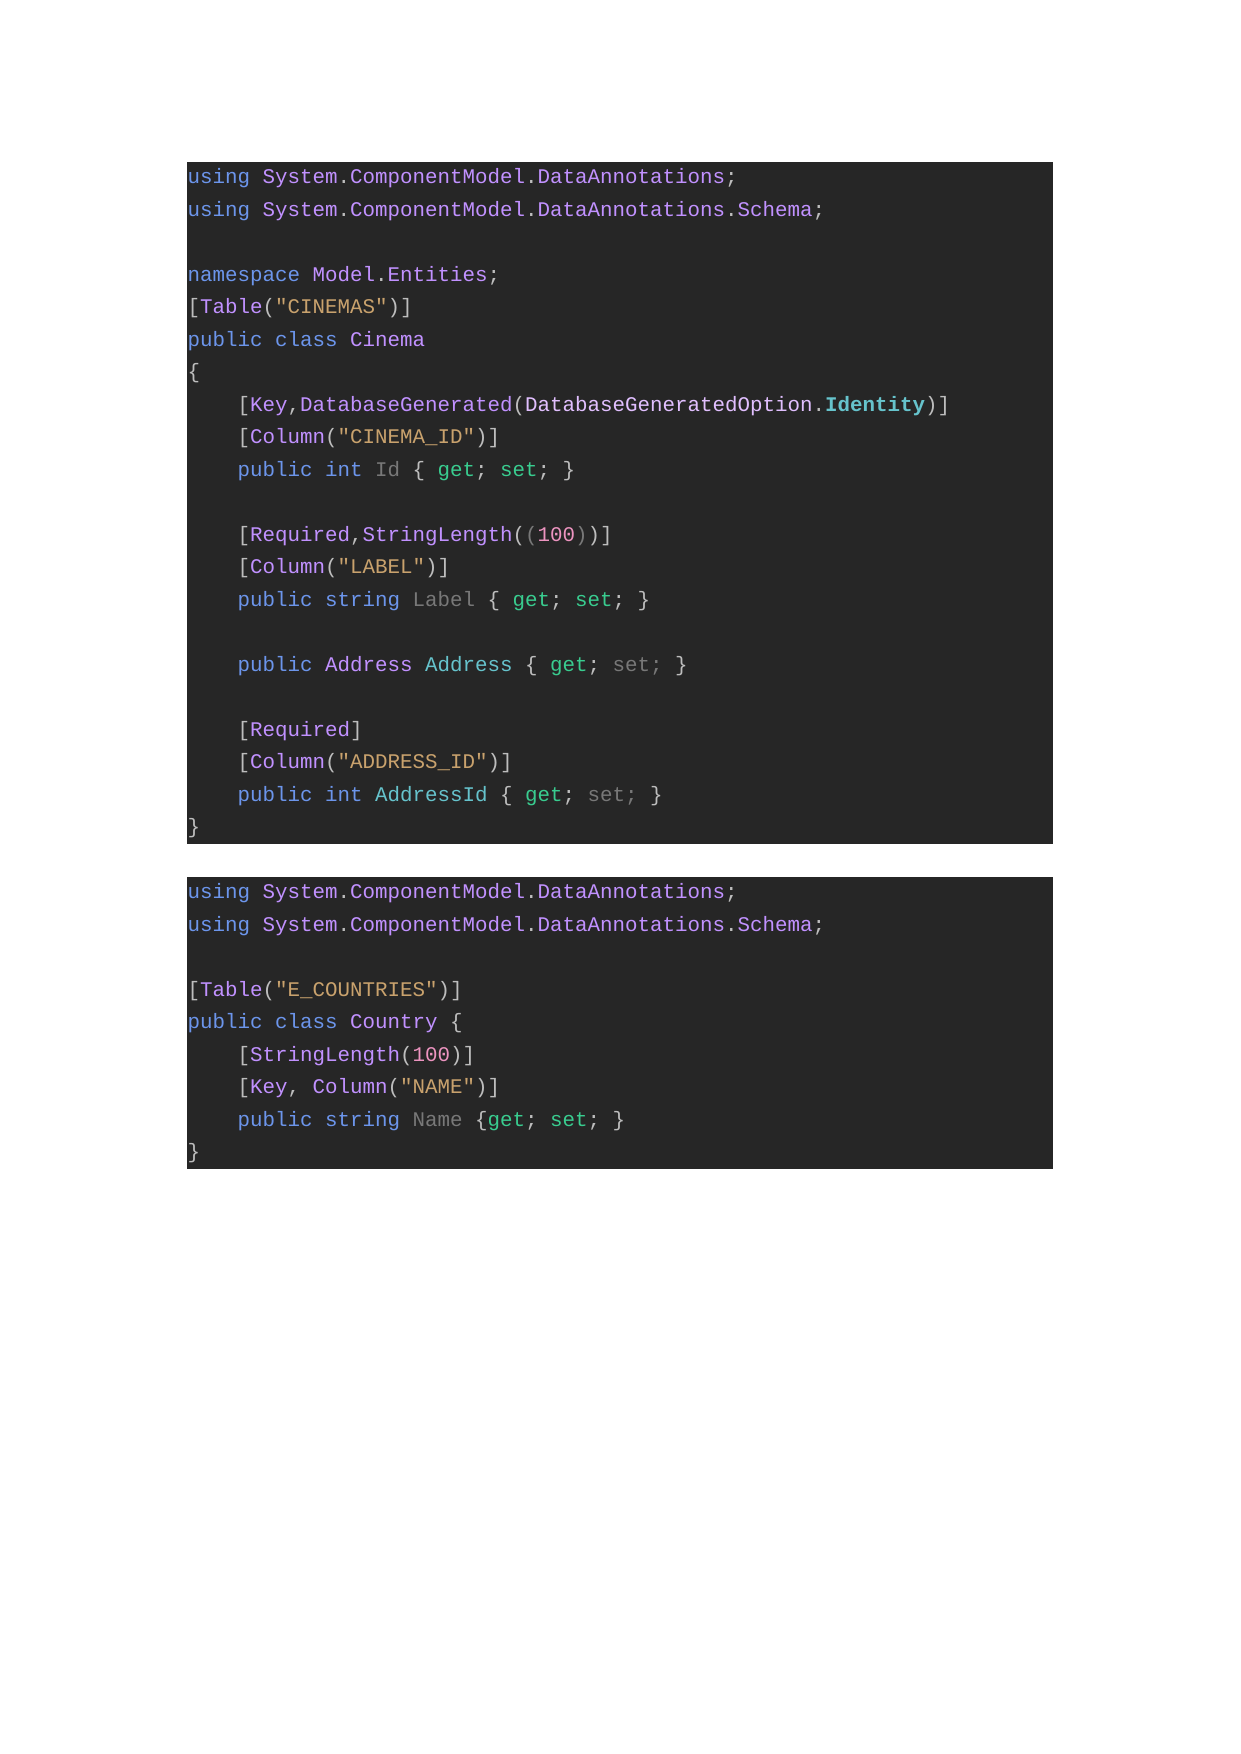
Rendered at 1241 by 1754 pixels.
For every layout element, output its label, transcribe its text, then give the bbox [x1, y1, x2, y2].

text using System.ComponentModel.DataAnnotations; using System.ComponentModel.DataAnnotations.Schema; [Table("E_COUNTRIES")] public class Country { [StringLength(100)] [Key, Column("NAME")] public string Name {get; set; } } [187, 877, 1053, 1169]
text using System.ComponentModel.DataAnnotations; using System.ComponentModel.DataAnnotations.Schema; namespace Model.Entities; [Table("CINEMAS")] public class Cinema { [Key,DatabaseGenerated(DatabaseGeneratedOption.Identity)] [Column("CINEMA_ID")] public int Id { get; set; } [Required,StringLength((100))] [Column("LABEL")] public string Label { get; set; } public Address Address { get; set; } [Required] [Column("ADDRESS_ID")] public int AddressId { get; set; } } [187, 162, 1053, 844]
